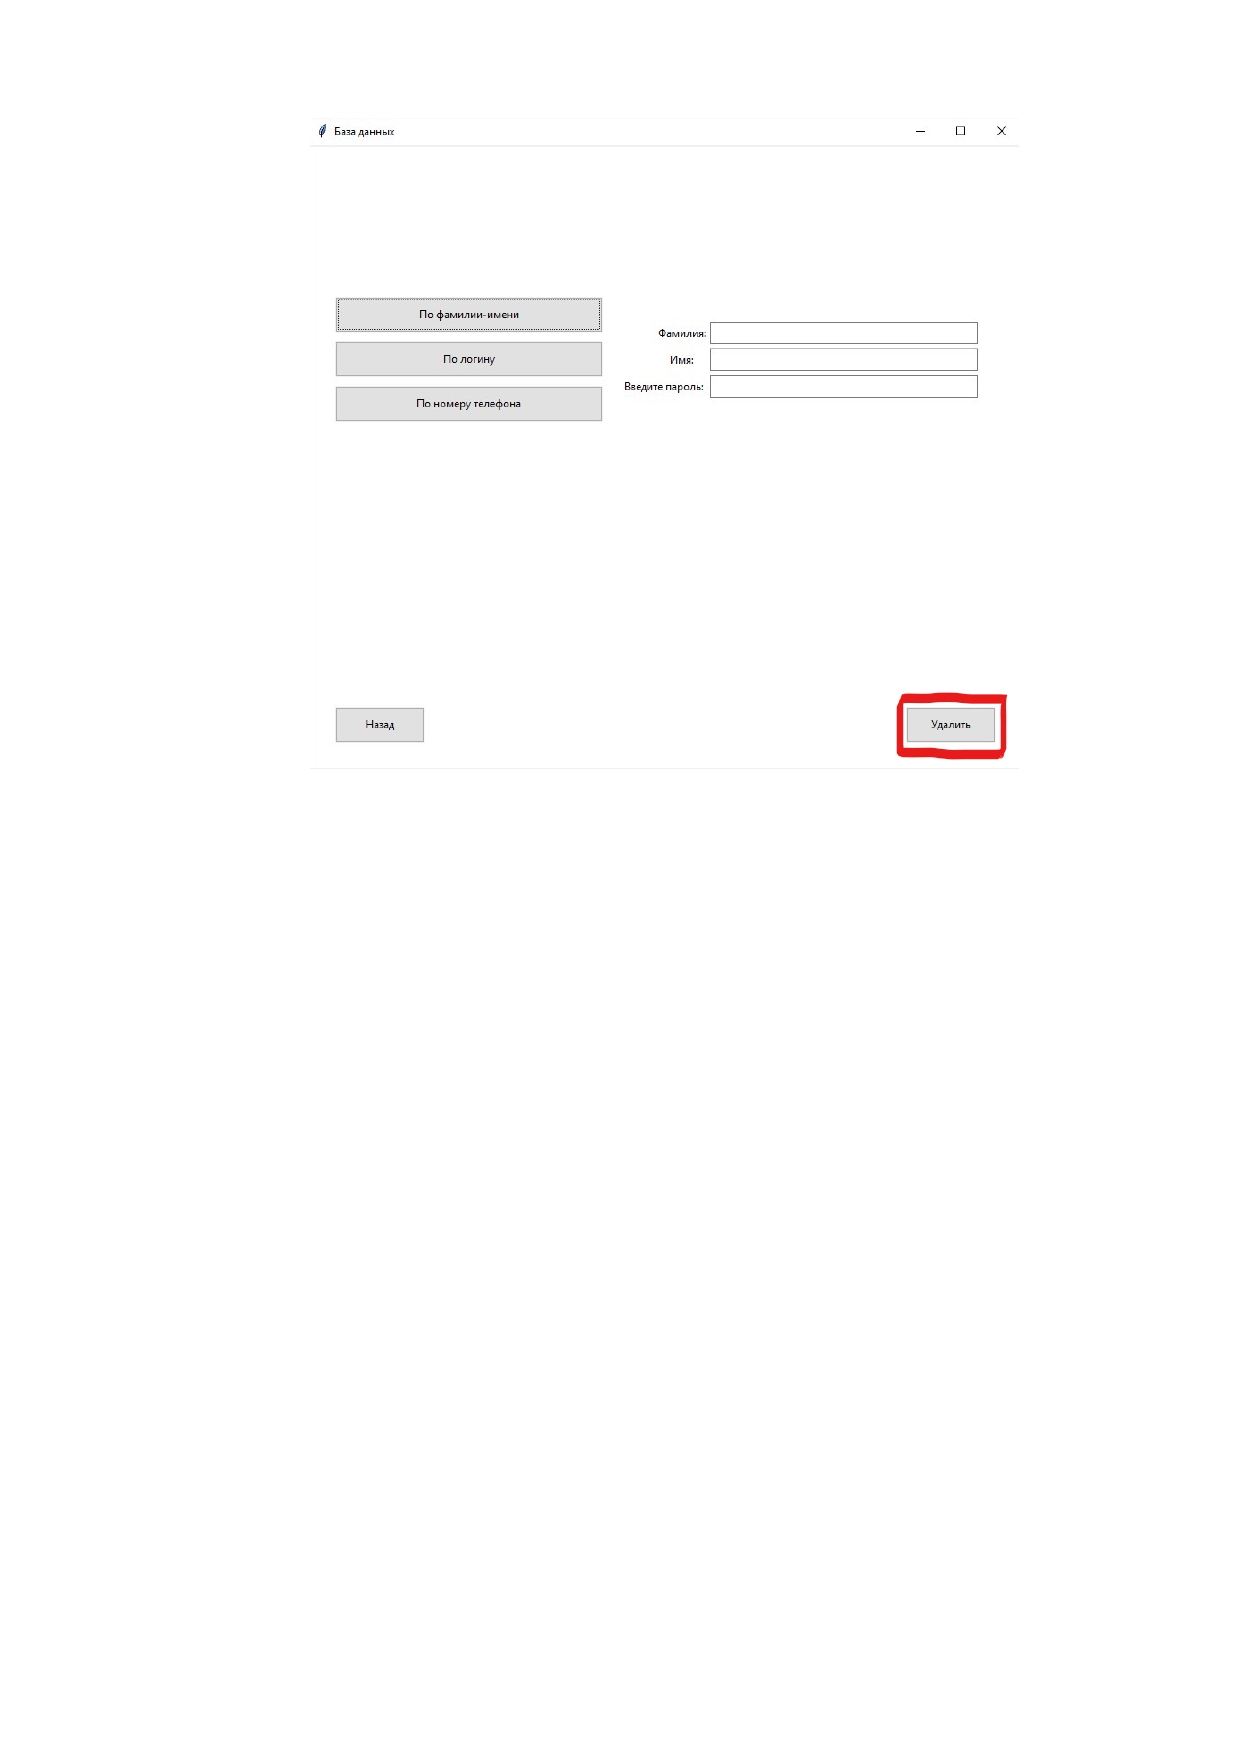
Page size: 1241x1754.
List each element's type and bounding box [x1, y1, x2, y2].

picture [309, 118, 1020, 769]
